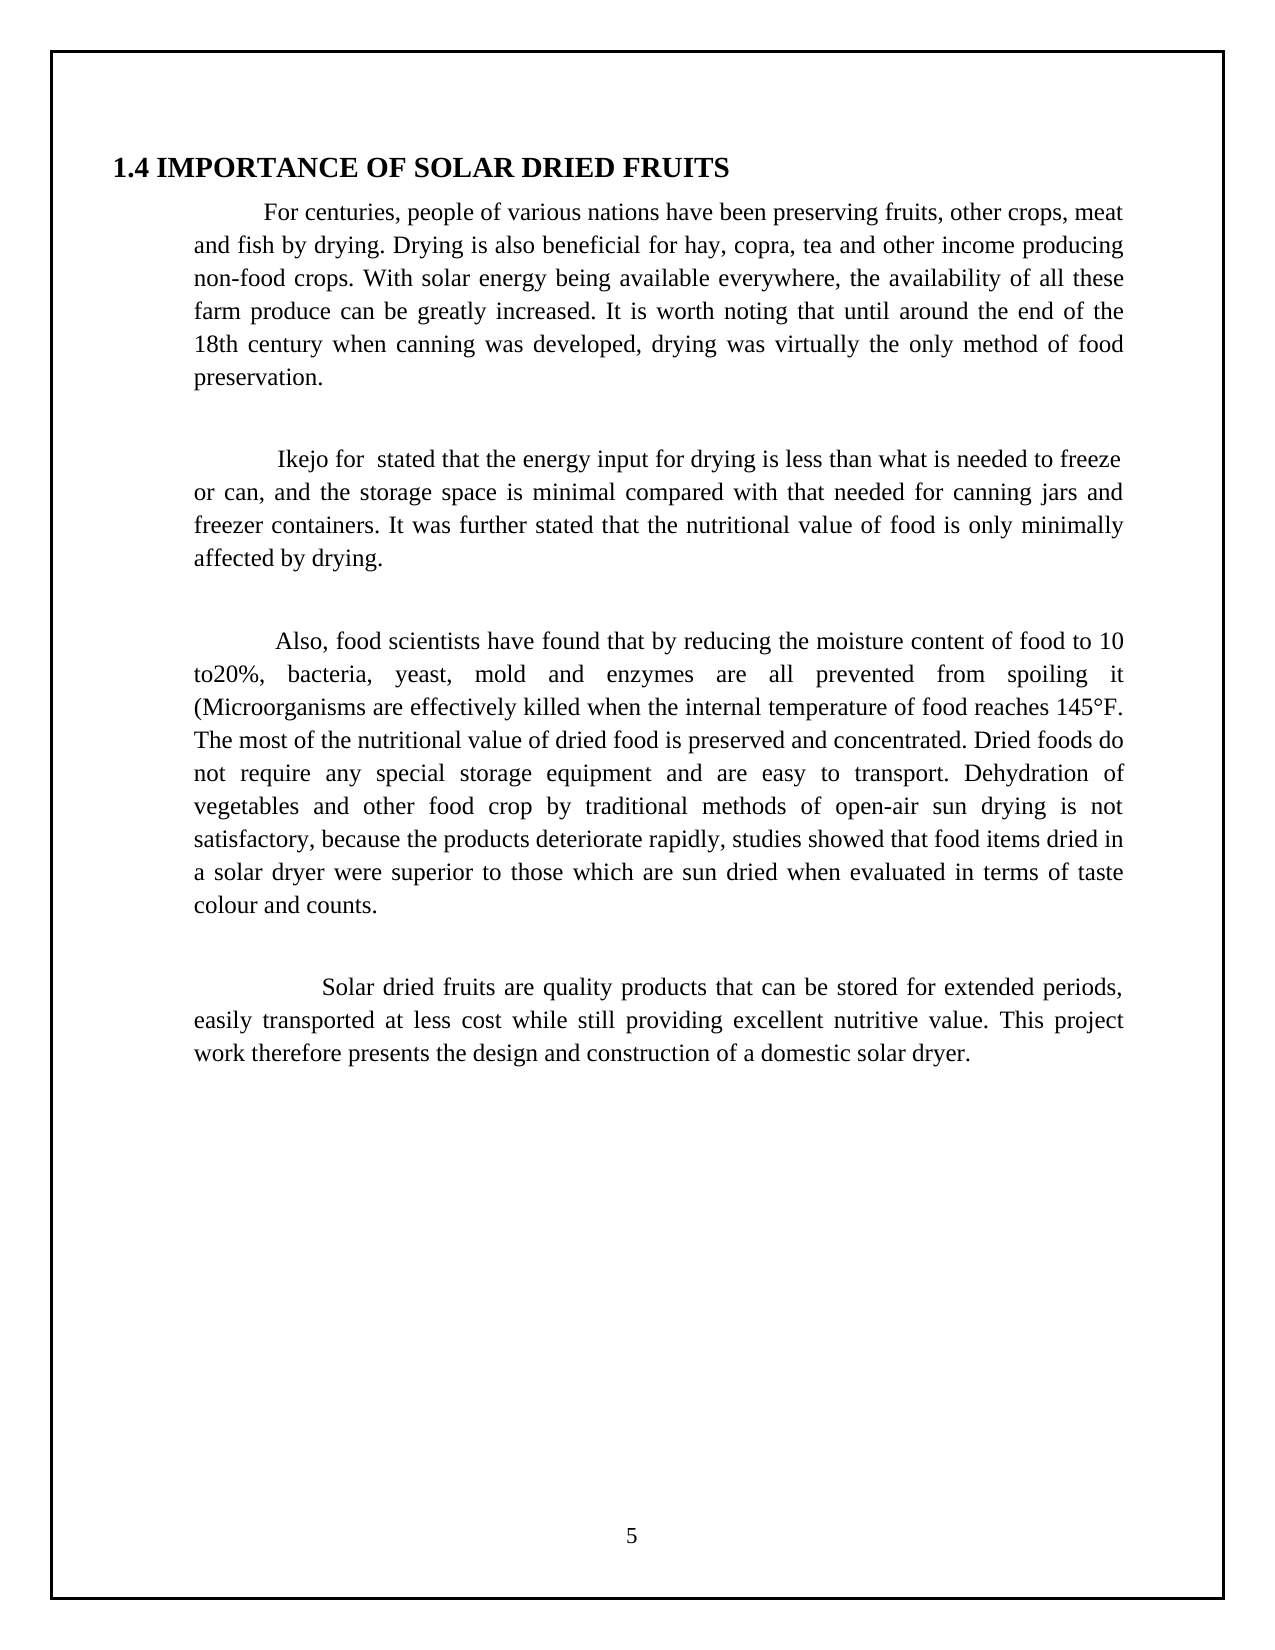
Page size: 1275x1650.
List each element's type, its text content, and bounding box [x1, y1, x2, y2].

text Also, food scientists have found that by reducing the moisture content of food to 10 to20%, bacteria, yeast, mold and enzymes are all prevented from spoiling it (Microorganisms are effectively killed when the internal temperature of food reaches 145°F. The most of the nutritional value of dried food is preserved and concentrated. Dried foods do not require any special storage equipment and are easy to transport. Dehydration of vegetables and other food crop by traditional methods of open-air sun drying is not satisfactory, because the products deteriorate rapidly, studies showed that food items dried in a solar dryer were superior to those which are sun dried when evaluated in terms of taste colour and counts. [194, 626, 1125, 919]
text Ikejo for stated that the energy input for drying is less than what is needed to freeze or can, and the storage space is minimal compared with that needed for canning jars and freezer containers. It was further stated that the nutritional value of food is only minimally affected by drying. [194, 444, 1125, 572]
text 1.4 IMPORTANCE OF SOLAR DRIED FRUITS [112, 150, 1125, 183]
text For centuries, people of various nations have been preserving fruits, other crops, meat and fish by drying. Drying is also beneficial for hay, copra, tea and other income producing non-food crops. With solar energy being available everywhere, the availability of all these farm produce can be greatly increased. It is worth noting that until around the end of the 18th century when canning was developed, drying was virtually the only method of food preservation. [194, 197, 1125, 391]
text Solar dried fruits are quality products that can be stored for extended periods, easily transported at less cost while still providing excellent nutritive value. This project work therefore presents the design and construction of a domestic solar dryer. [194, 972, 1125, 1067]
